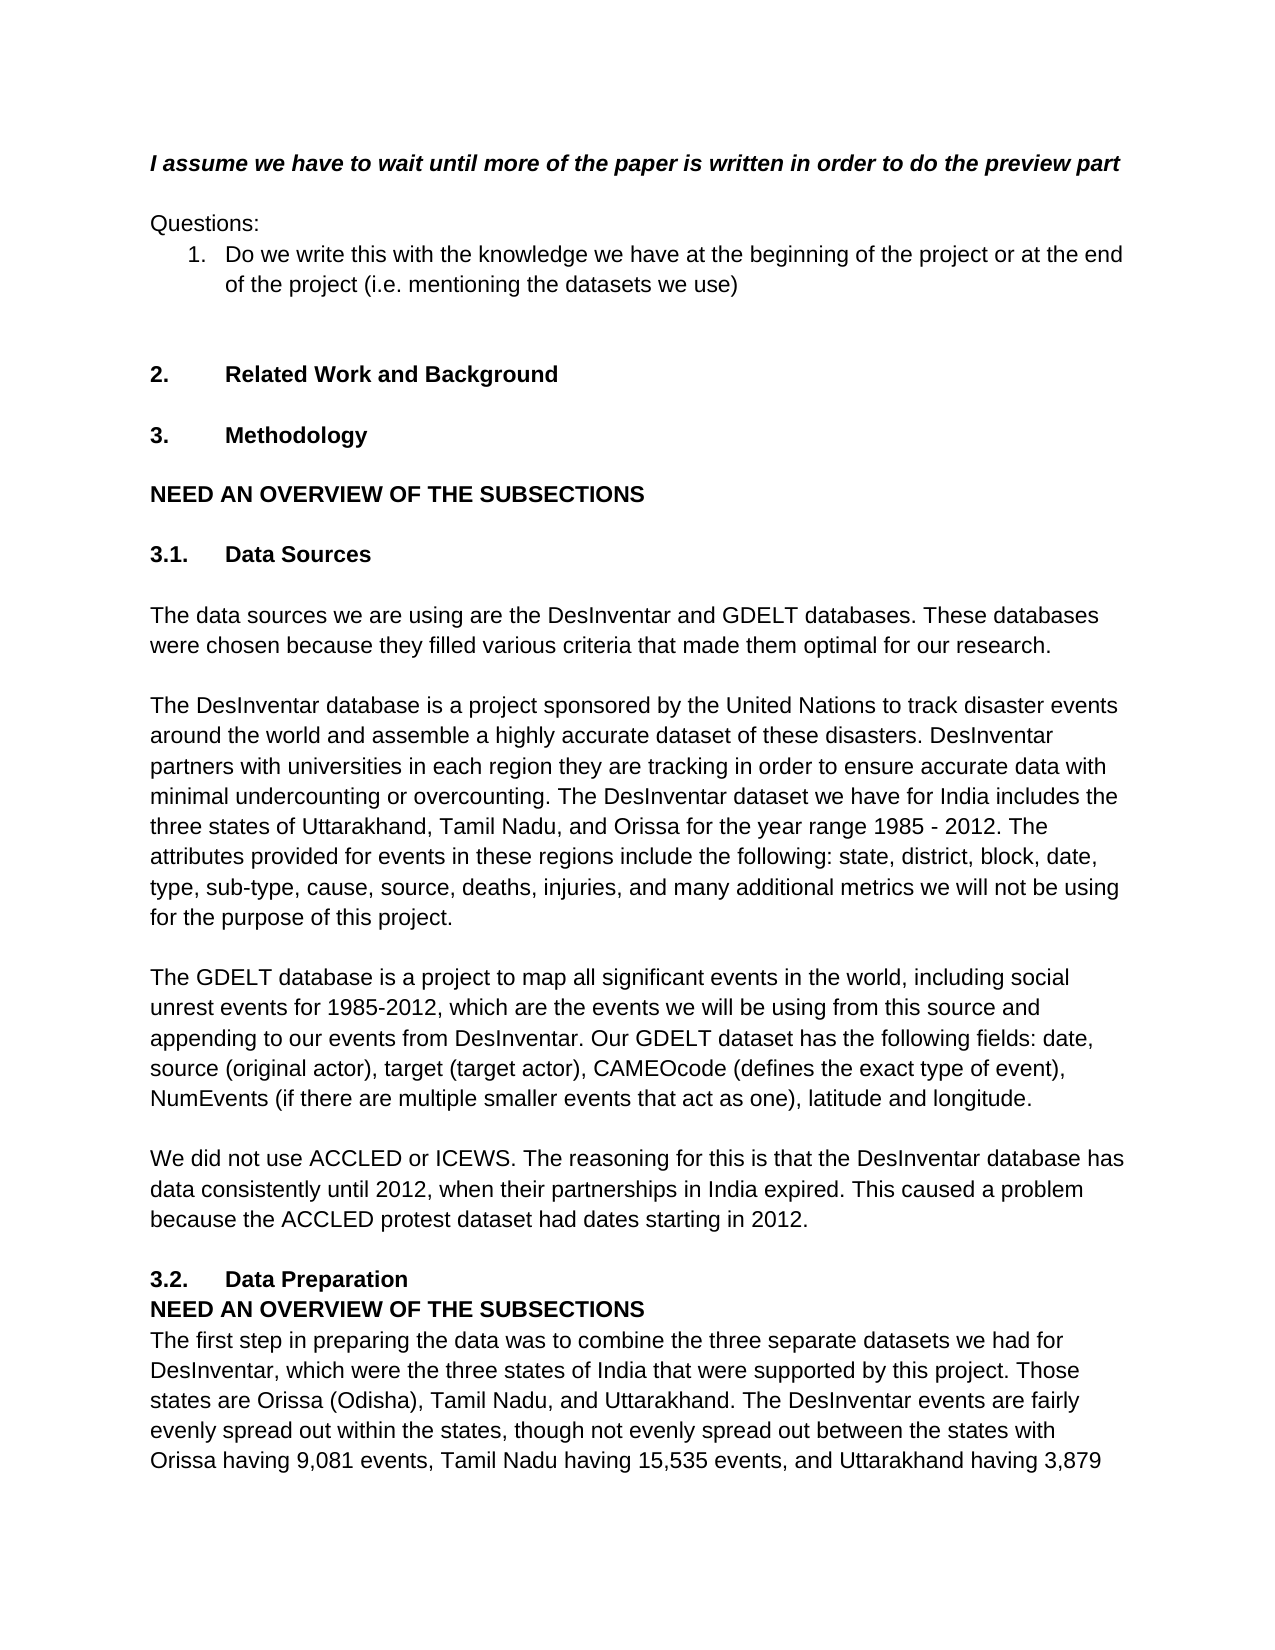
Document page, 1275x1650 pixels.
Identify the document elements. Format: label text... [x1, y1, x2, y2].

text 3. Methodology [150, 422, 1125, 448]
text The DesInventar database is a project sponsored by the United Nations to track disaster events around the world and assemble a highly accurate dataset of these disasters. DesInventar partners with universities in each region they are tracking in order to ensure accurate data with minimal undercounting or overcounting. The DesInventar dataset we have for India includes the three states of Uttarakhand, Tamil Nadu, and Orissa for the year range 1985 - 2012. The attributes provided for events in these regions include the following: state, district, block, date, type, sub-type, cause, source, deaths, injuries, and many additional metrics we will not be using for the purpose of this project. [150, 692, 1125, 930]
text We did not use ACCLED or ICEWS. The reasoning for this is that the DesInventar database has data consistently until 2012, when their partnerships in India expired. This caused a problem because the ACCLED protest dataset had dates starting in 2012. [150, 1145, 1125, 1232]
text 3.2. Data Preparation [150, 1266, 1125, 1293]
text NEED AN OVERVIEW OF THE SUBSECTIONS [150, 1296, 1125, 1323]
text NEED AN OVERVIEW OF THE SUBSECTIONS [150, 481, 1125, 507]
text 2. Related Work and Background [150, 361, 1125, 388]
text The data sources we are using are the DesInventar and GDELT databases. These databases were chosen because they filled various criteria that made them optimal for our research. [150, 602, 1125, 658]
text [150, 1327, 1125, 1474]
text The GDELT database is a project to map all significant events in the world, including social unrest events for 1985-2012, which are the events we will be using from this source and appending to our events from DesInventar. Our GDELT dataset has the following fields: date, source (original actor), target (target actor), CAMEOcode (defines the exact type of event), NumEvents (if there are multiple smaller events that act as one), latitude and longitude. [150, 964, 1125, 1111]
text Questions: [150, 210, 1125, 237]
text I assume we have to wait until more of the paper is written in order to do the preview part [150, 150, 1125, 176]
text 3.1. Data Sources [150, 541, 1125, 568]
list Do we write this with the knowledge we have at the beginning of the project or at the end of the project (i.e. mentioning the datasets we use) [187, 241, 1125, 297]
